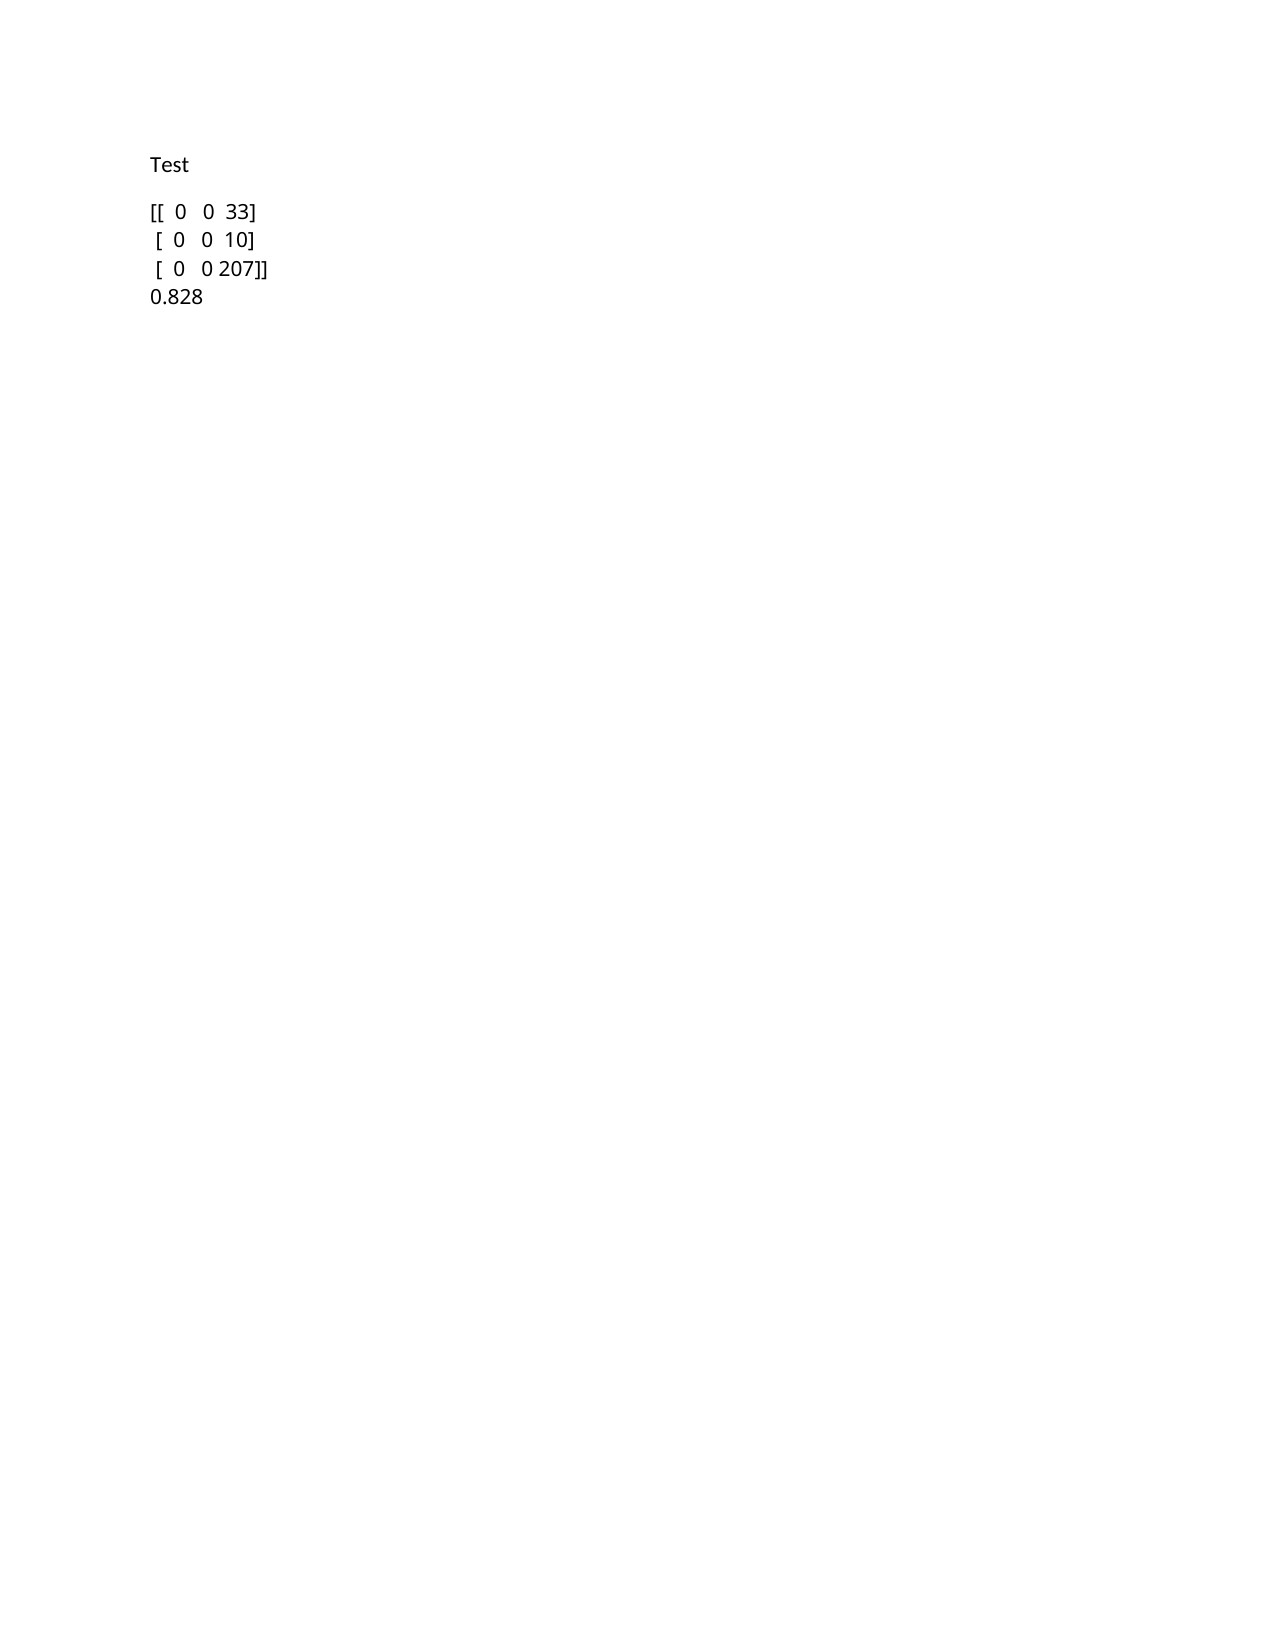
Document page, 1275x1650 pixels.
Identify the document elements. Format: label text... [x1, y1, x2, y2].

text Test [150, 150, 1125, 178]
text [ 0 0 10] [150, 225, 1125, 254]
text [ 0 0 207]] [150, 254, 1125, 282]
text [[ 0 0 33] [150, 197, 1125, 225]
text 0.828 [150, 282, 1125, 311]
